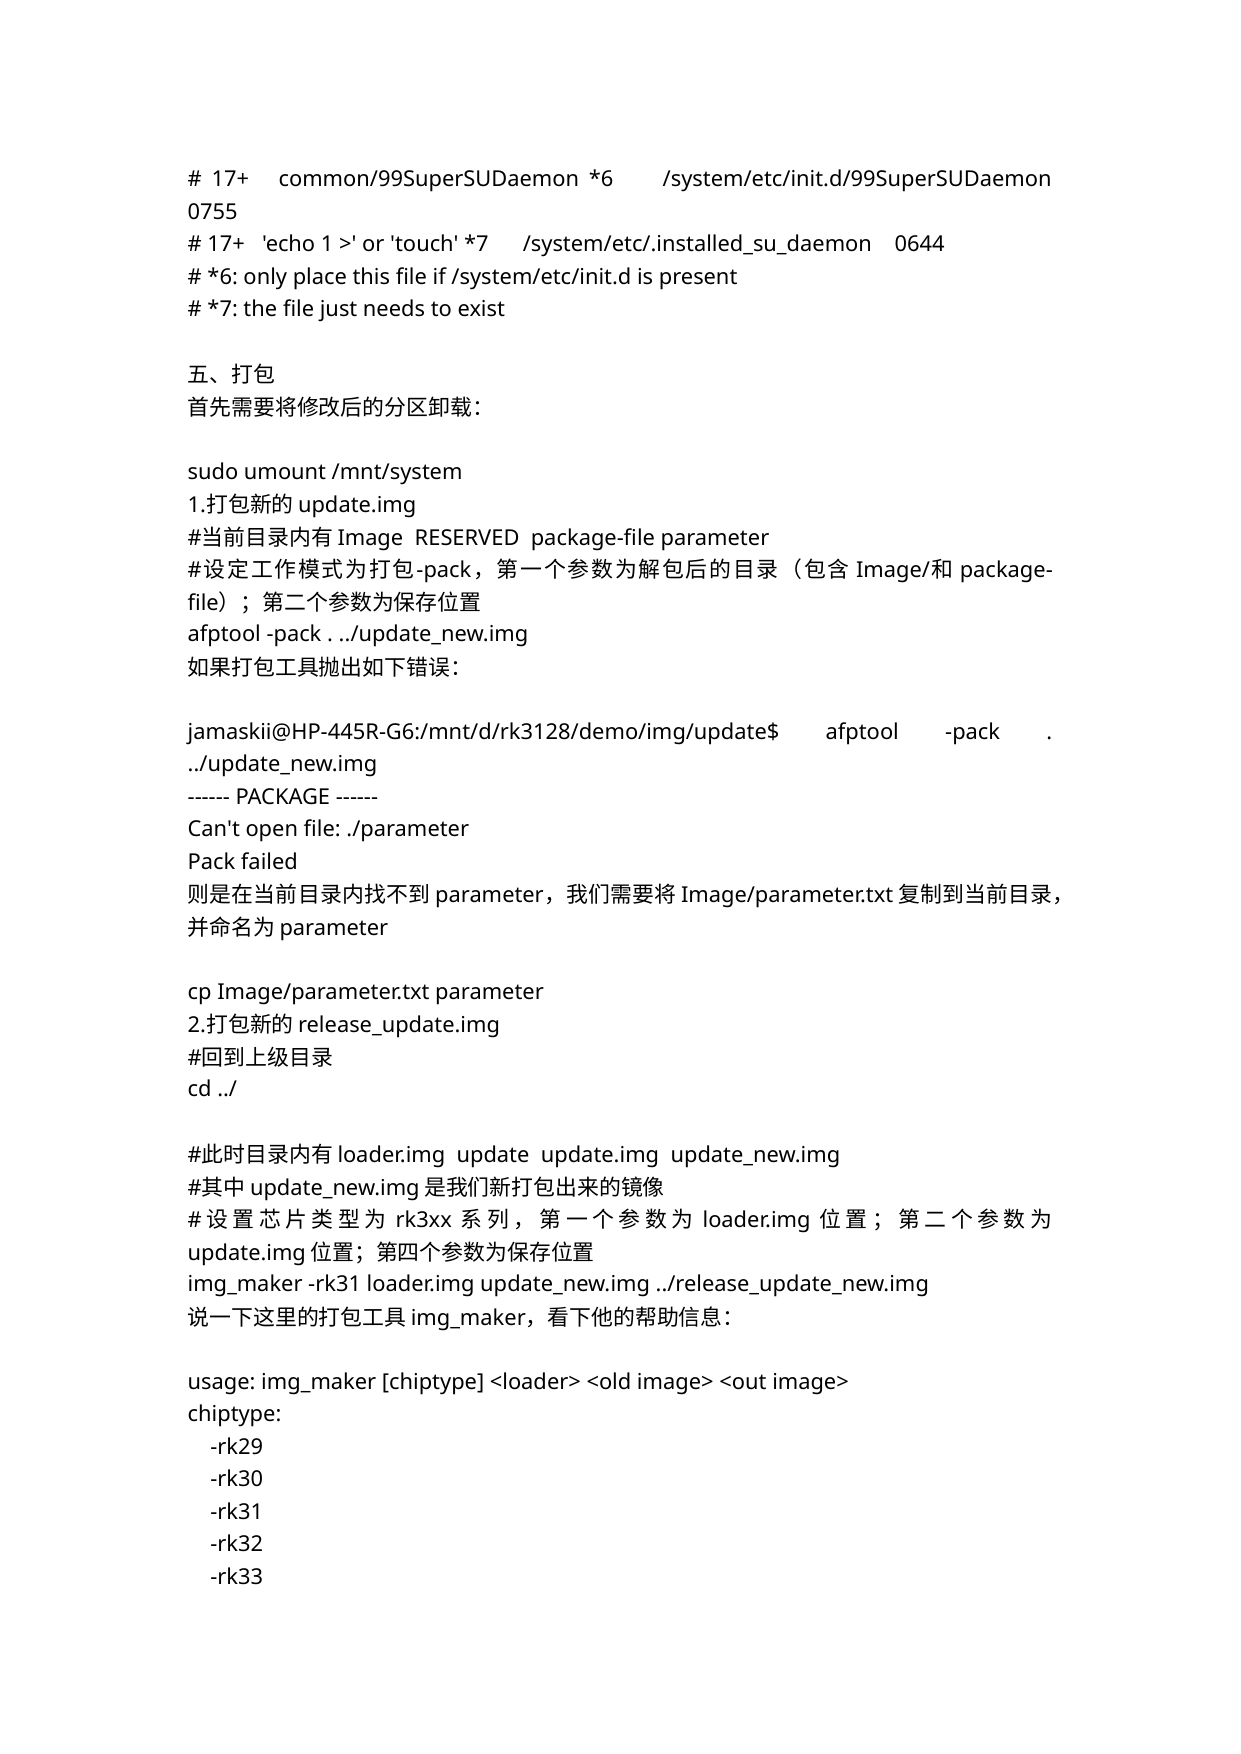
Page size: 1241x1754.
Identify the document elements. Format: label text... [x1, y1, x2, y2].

text img_maker -rk31 loader.img update_new.img ../release_update_new.img [187, 1267, 1053, 1299]
text 1.打包新的update.img [187, 487, 1053, 519]
text #当前目录内有Image RESERVED package-file parameter [187, 519, 1053, 552]
text # *6: only place this file if /system/etc/init.d is present [187, 259, 1053, 292]
text 如果打包工具抛出如下错误： [187, 649, 1053, 682]
text sudo umount /mnt/system [187, 454, 1053, 487]
text 2.打包新的release_update.img [187, 1007, 1053, 1039]
text #回到上级目录 [187, 1039, 1053, 1072]
text -rk29 [187, 1429, 1053, 1462]
text Can't open file: ./parameter [187, 812, 1053, 844]
text -rk33 [187, 1559, 1053, 1592]
text 说一下这里的打包工具img_maker，看下他的帮助信息： [187, 1299, 1053, 1332]
text cd ../ [187, 1072, 1053, 1104]
text # *7: the file just needs to exist [187, 292, 1053, 324]
text Pack failed [187, 844, 1053, 877]
text chiptype: [187, 1397, 1053, 1429]
text usage: img_maker [chiptype] <loader> <old image> <out image> [187, 1364, 1053, 1397]
text #设定工作模式为打包-pack，第一个参数为解包后的目录（包含Image/和package-file）；第二个参数为保存位置 [187, 552, 1053, 617]
text # 17+ 'echo 1 >' or 'touch' *7 /system/etc/.installed_su_daemon 0644 [187, 227, 1053, 259]
text 则是在当前目录内找不到parameter，我们需要将Image/parameter.txt复制到当前目录，并命名为parameter [187, 877, 1053, 942]
text -rk31 [187, 1494, 1053, 1527]
text -rk32 [187, 1527, 1053, 1559]
text afptool -pack . ../update_new.img [187, 617, 1053, 649]
text #其中update_new.img是我们新打包出来的镜像 [187, 1169, 1053, 1202]
text 首先需要将修改后的分区卸载： [187, 389, 1053, 422]
text ------ PACKAGE ------ [187, 779, 1053, 812]
text -rk30 [187, 1462, 1053, 1494]
text #此时目录内有loader.img update update.img update_new.img [187, 1137, 1053, 1169]
text cp Image/parameter.txt parameter [187, 974, 1053, 1007]
text # 17+ common/99SuperSUDaemon *6 /system/etc/init.d/99SuperSUDaemon 0755 [187, 162, 1053, 227]
text 五、打包 [187, 357, 1053, 389]
text #设置芯片类型为rk3xx系列，第一个参数为loader.img位置；第二个参数为update.img位置；第四个参数为保存位置 [187, 1202, 1053, 1267]
text jamaskii@HP-445R-G6:/mnt/d/rk3128/demo/img/update$ afptool -pack . ../update_new.img [187, 714, 1053, 779]
